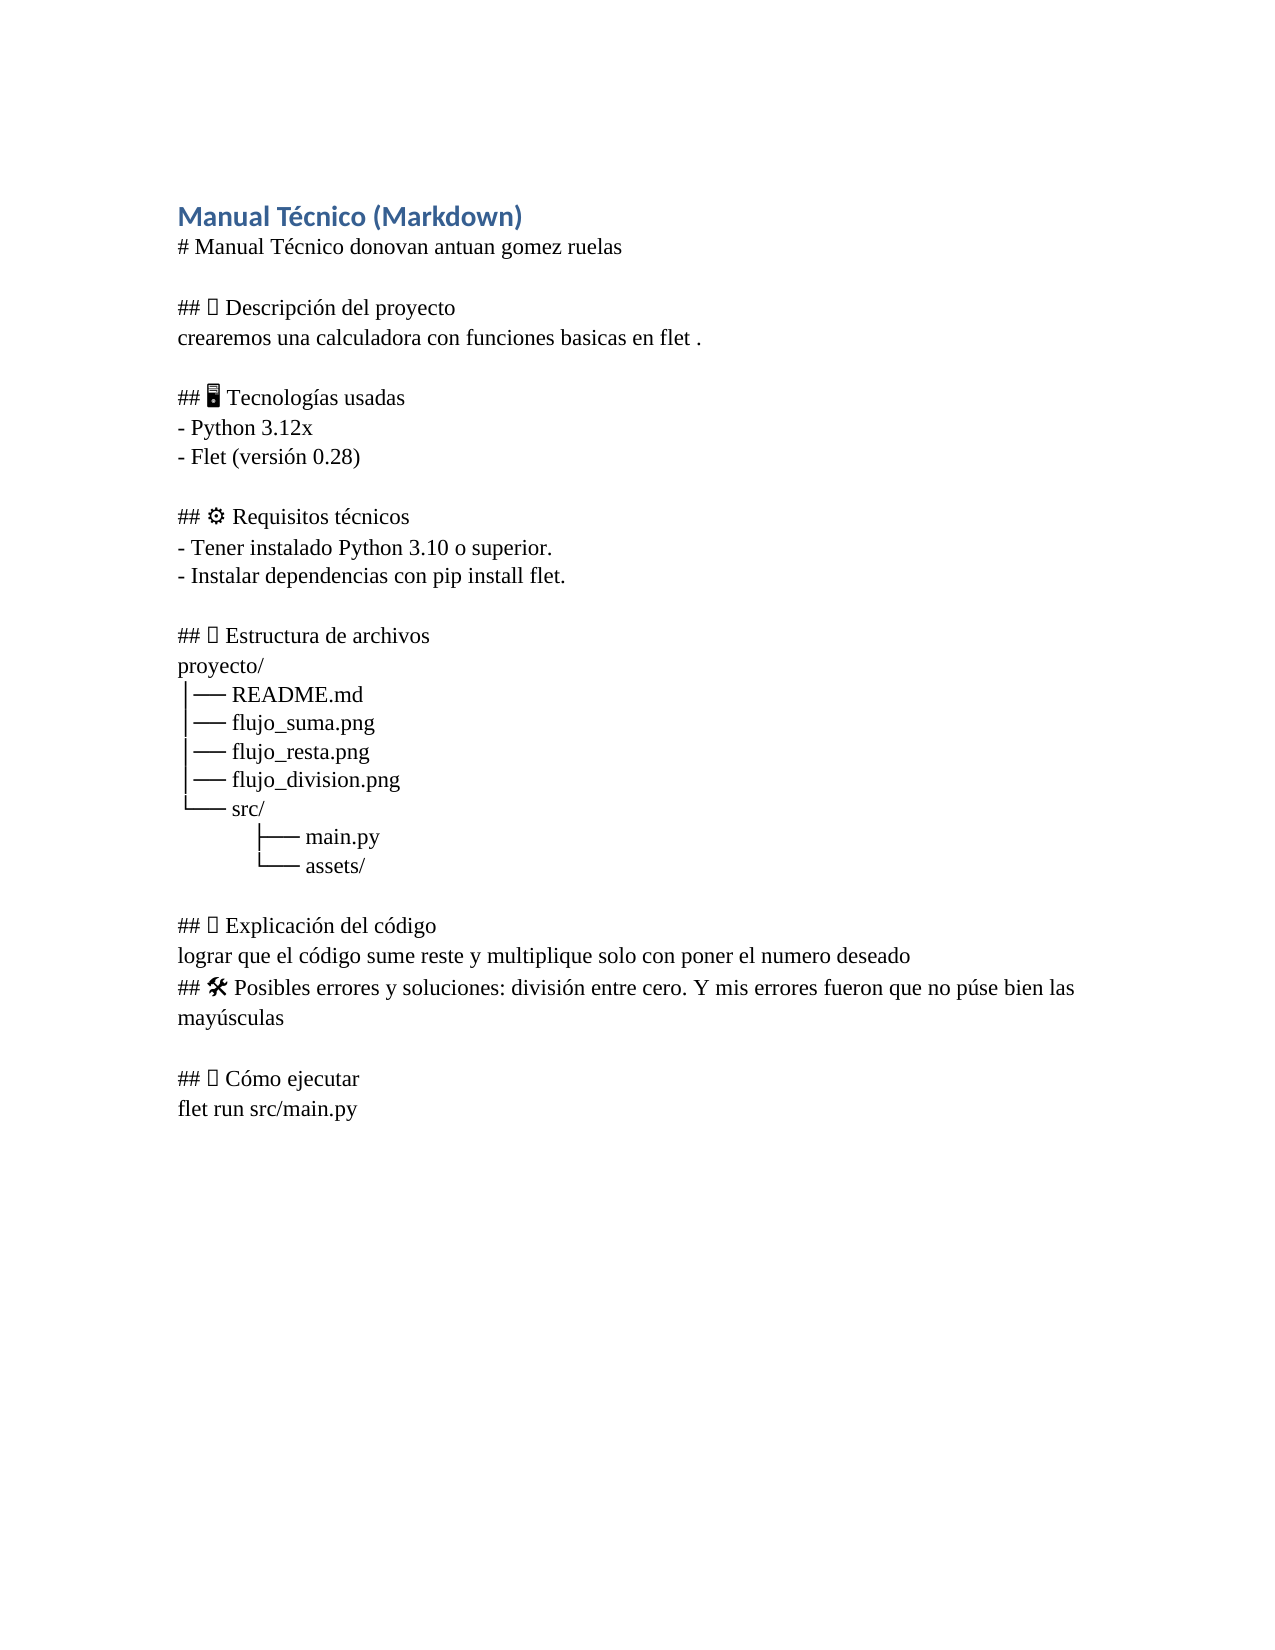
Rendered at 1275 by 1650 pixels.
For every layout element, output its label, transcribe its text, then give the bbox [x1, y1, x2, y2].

text Manual Técnico (Markdown) [177, 198, 1098, 233]
text # Manual Técnico donovan antuan gomez ruelas ## 📌 Descripción del proyecto crearemos una calculadora con funciones basicas en flet . ## 🖥️ Tecnologías usadas - Python 3.12x - Flet (versión 0.28) ## ⚙️ Requisitos técnicos - Tener instalado Python 3.10 o superior. - Instalar dependencias con pip install flet. ## 📂 Estructura de archivos proyecto/ │── README.md │── flujo_suma.png │── flujo_resta.png │── flujo_division.png └── src/ ├── main.py └── assets/ ## 🧩 Explicación del código lograr que el código sume reste y multiplique solo con poner el numero deseado ## 🛠️ Posibles errores y soluciones: división entre cero. Y mis errores fueron que no púse bien las mayúsculas ## 🚀 Cómo ejecutar flet run src/main.py [177, 233, 1098, 1152]
